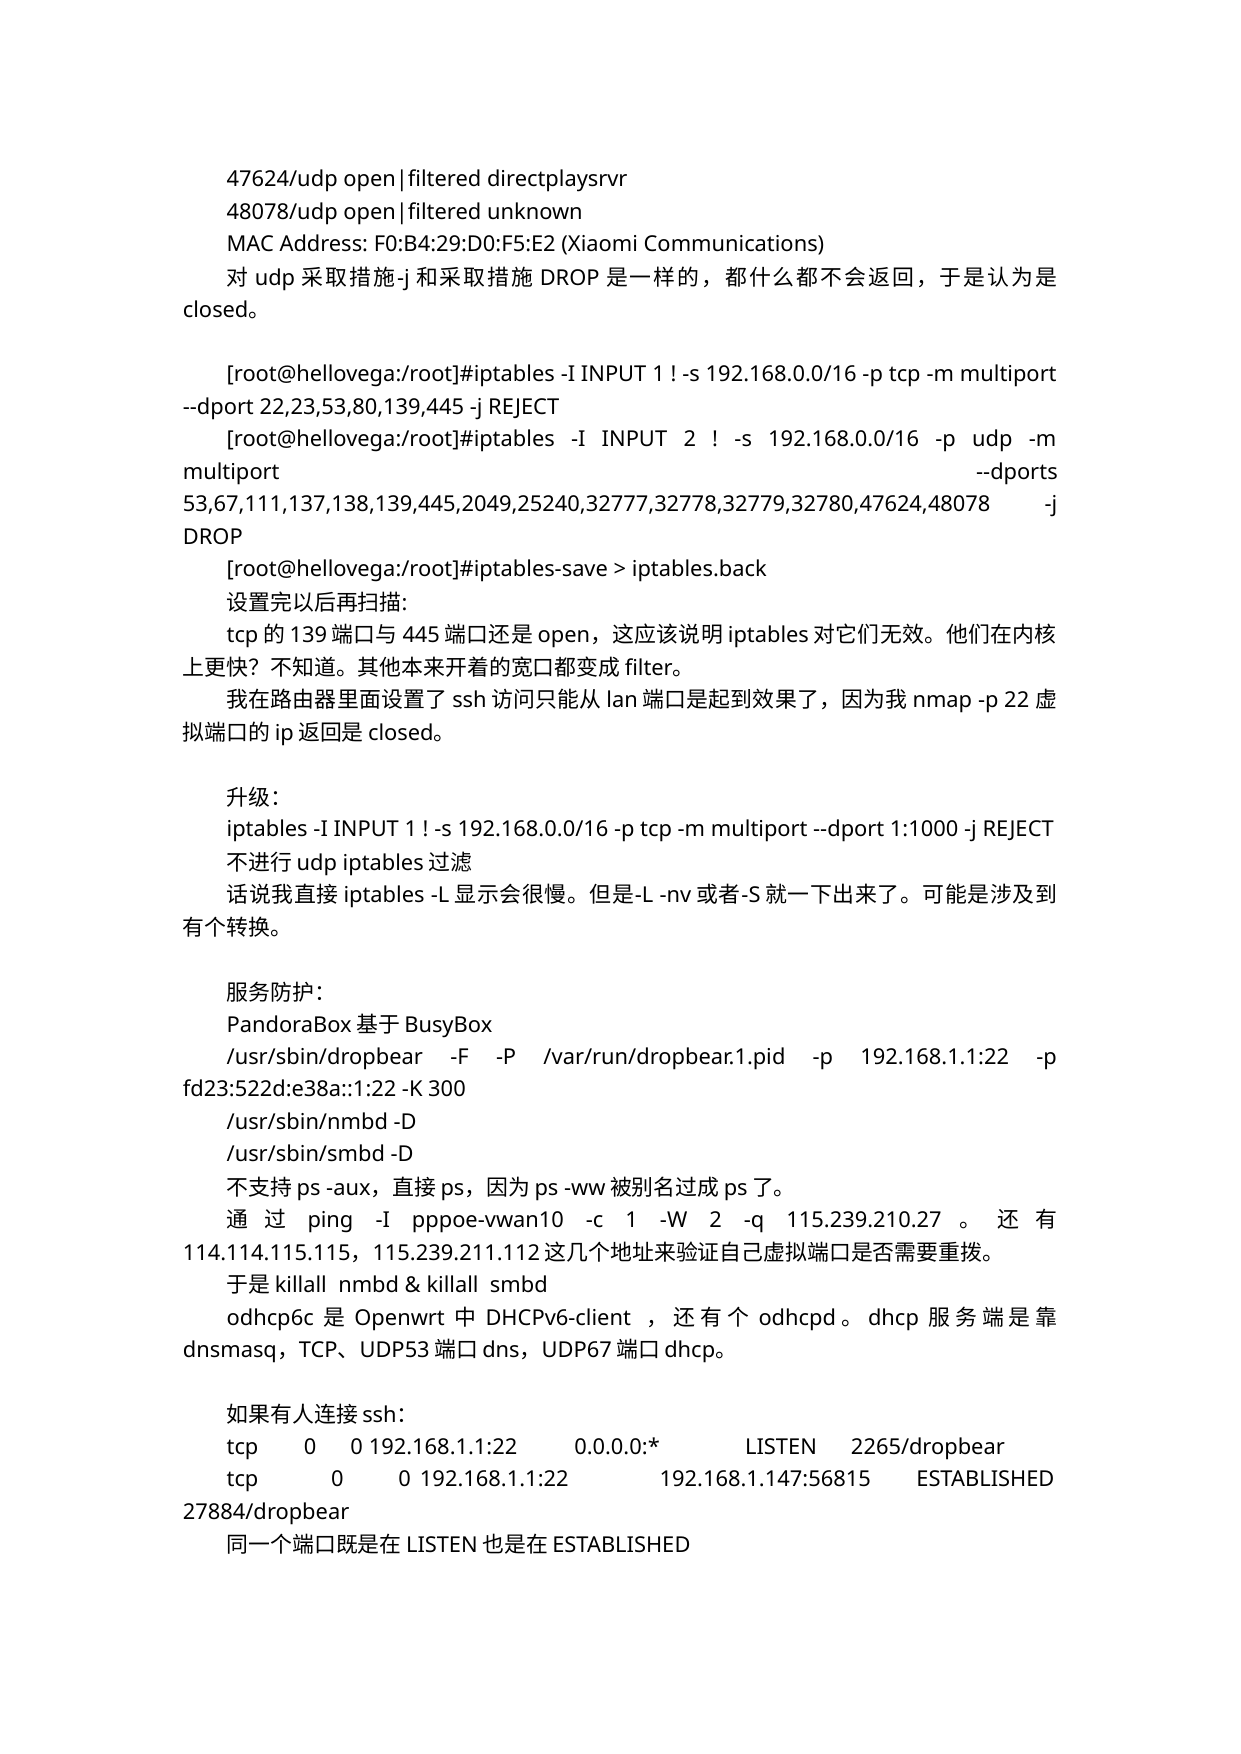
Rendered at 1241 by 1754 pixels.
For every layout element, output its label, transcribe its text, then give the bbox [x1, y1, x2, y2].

text 我在路由器里面设置了ssh访问只能从lan端口是起到效果了，因为我nmap -p 22 虚拟端口的ip返回是closed。 [183, 682, 1058, 747]
text 于是killall nmbd & killall smbd [183, 1267, 1058, 1299]
text tcp的139端口与445端口还是open，这应该说明iptables对它们无效。他们在内核上更快？不知道。其他本来开着的宽口都变成filter。 [183, 617, 1058, 682]
text [root@hellovega:/root]#iptables -I INPUT 2 ! -s 192.168.0.0/16 -p udp -m multiport --dports 53,67,111,137,138,139,445,2049,25240,32777,32778,32779,32780,47624,48078 -j DROP [183, 422, 1058, 552]
text 升级： [183, 779, 1058, 812]
text 48078/udp open|filtered unknown [183, 194, 1058, 227]
text tcp 0 0 192.168.1.1:22 0.0.0.0:* LISTEN 2265/dropbear [183, 1429, 1058, 1462]
text [root@hellovega:/root]#iptables -I INPUT 1 ! -s 192.168.0.0/16 -p tcp -m multiport --dport 22,23,53,80,139,445 -j REJECT [183, 357, 1058, 422]
text tcp 0 0 192.168.1.1:22 192.168.1.147:56815 ESTABLISHED 27884/dropbear [183, 1462, 1058, 1527]
text [root@hellovega:/root]#iptables-save > iptables.back [183, 552, 1058, 584]
text 服务防护： [183, 974, 1058, 1007]
text /usr/sbin/smbd -D [183, 1137, 1058, 1169]
text 47624/udp open|filtered directplaysrvr [183, 162, 1058, 194]
text 如果有人连接ssh： [183, 1397, 1058, 1429]
text iptables -I INPUT 1 ! -s 192.168.0.0/16 -p tcp -m multiport --dport 1:1000 -j REJECT [183, 812, 1058, 844]
text /usr/sbin/dropbear -F -P /var/run/dropbear.1.pid -p 192.168.1.1:22 -p fd23:522d:e38a::1:22 -K 300 [183, 1039, 1058, 1104]
text 同一个端口既是在LISTEN也是在ESTABLISHED [183, 1527, 1058, 1559]
text PandoraBox基于BusyBox [183, 1007, 1058, 1039]
text 设置完以后再扫描: [183, 584, 1058, 617]
text MAC Address: F0:B4:29:D0:F5:E2 (Xiaomi Communications) [183, 227, 1058, 259]
text 不支持ps -aux，直接ps，因为ps -ww被别名过成ps了。 [183, 1169, 1058, 1202]
text 不进行udp iptables过滤 [183, 844, 1058, 877]
text 通过ping -I pppoe-vwan10 -c 1 -W 2 -q 115.239.210.27。还有114.114.115.115，115.239.211.112这几个地址来验证自己虚拟端口是否需要重拨。 [183, 1202, 1058, 1267]
text odhcp6c是Openwrt中DHCPv6-client ，还有个odhcpd。dhcp服务端是靠dnsmasq，TCP、UDP53端口dns，UDP67端口dhcp。 [183, 1299, 1058, 1364]
text /usr/sbin/nmbd -D [183, 1104, 1058, 1137]
text 对udp采取措施-j和采取措施DROP是一样的，都什么都不会返回，于是认为是closed。 [183, 259, 1058, 324]
text 话说我直接iptables -L显示会很慢。但是-L -nv或者-S就一下出来了。可能是涉及到有个转换。 [183, 877, 1058, 942]
